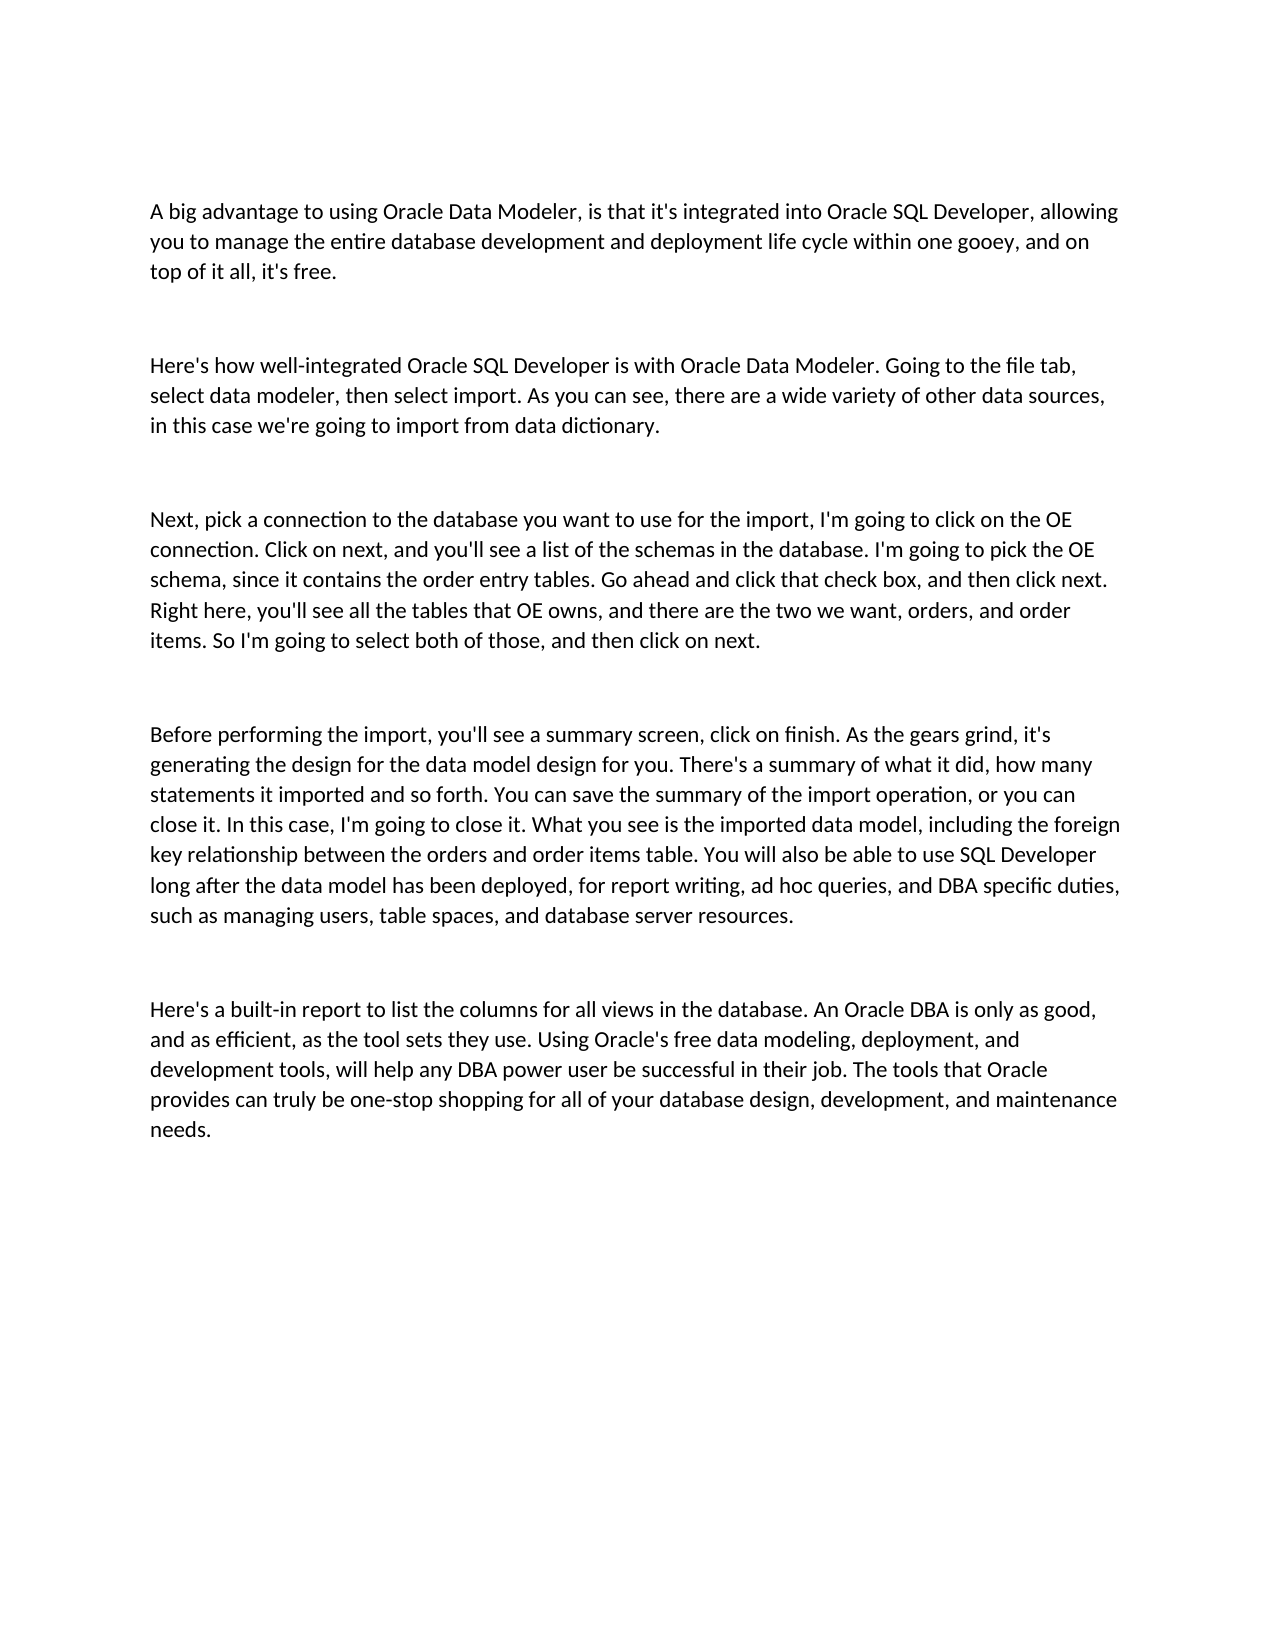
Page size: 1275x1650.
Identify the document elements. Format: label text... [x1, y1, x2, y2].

text A big advantage to using Oracle Data Modeler, is that it's integrated into Oracle SQL Developer, allowing you to manage the entire database development and deployment life cycle within one gooey, and on top of it all, it's free. [150, 197, 1125, 285]
text Next, pick a connection to the database you want to use for the import, I'm going to click on the OE connection. Click on next, and you'll see a list of the schemas in the database. I'm going to pick the OE schema, since it contains the order entry tables. Go ahead and click that check box, and then click next. Right here, you'll see all the tables that OE owns, and there are the two we want, orders, and order items. So I'm going to select both of those, and then click on next. [150, 505, 1125, 654]
text Here's a built-in report to list the columns for all views in the database. An Oracle DBA is only as good, and as efficient, as the tool sets they use. Using Oracle's free data modeling, deployment, and development tools, will help any DBA power user be successful in their job. The tools that Oracle provides can truly be one-stop shopping for all of your database design, development, and maintenance needs. [150, 995, 1125, 1144]
text Before performing the import, you'll see a summary screen, click on finish. As the gears grind, it's generating the design for the data model design for you. There's a summary of what it did, how many statements it imported and so forth. You can save the summary of the import operation, or you can close it. In this case, I'm going to close it. What you see is the imported data model, including the foreign key relationship between the orders and order items table. You will also be able to use SQL Developer long after the data model has been deployed, for report writing, ad hoc queries, and DBA specific duties, such as managing users, table spaces, and database server resources. [150, 720, 1125, 929]
text Here's how well-integrated Oracle SQL Developer is with Oracle Data Modeler. Going to the file tab, select data modeler, then select import. As you can see, there are a wide variety of other data sources, in this case we're going to import from data dictionary. [150, 351, 1125, 439]
